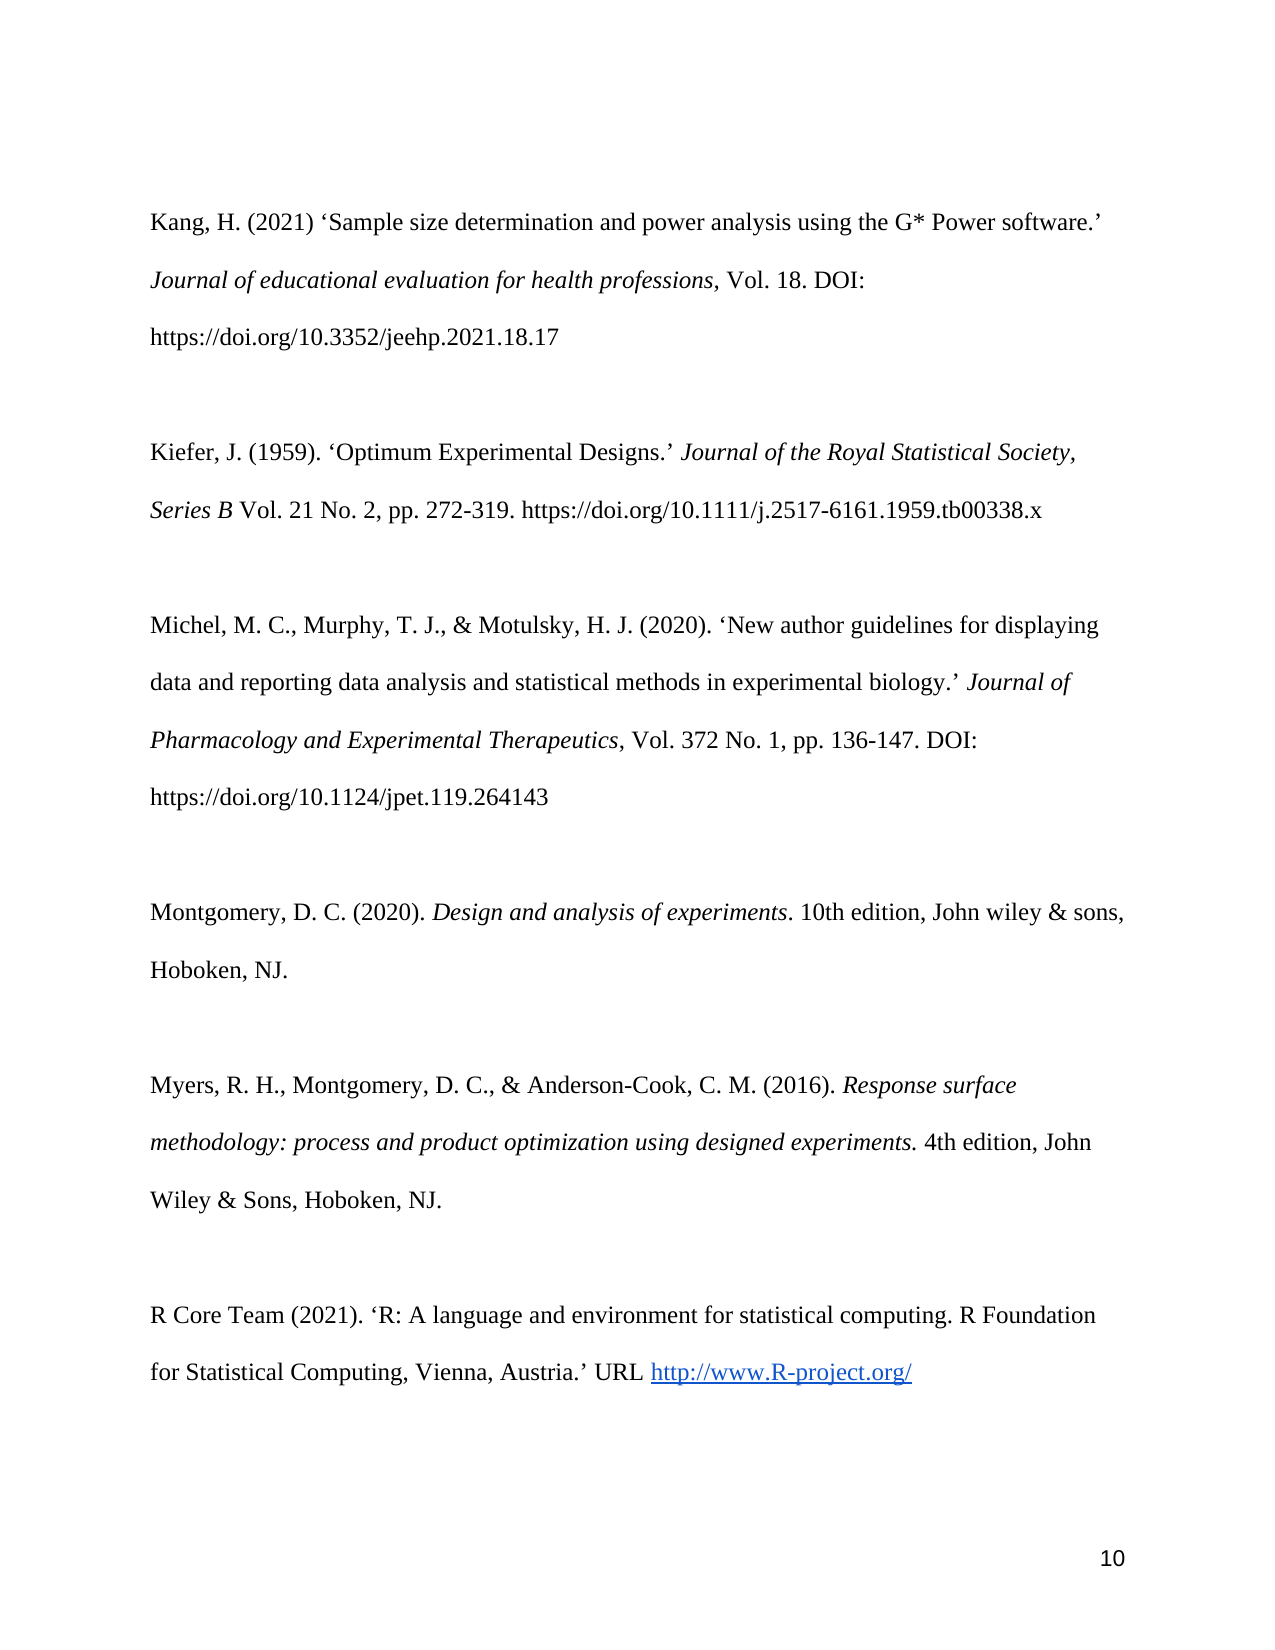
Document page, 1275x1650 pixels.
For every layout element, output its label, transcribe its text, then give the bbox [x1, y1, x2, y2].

text Kang, H. (2021) ‘Sample size determination and power analysis using the G* Power software.’ Journal of educational evaluation for health professions, Vol. 18. DOI: https://doi.org/10.3352/jeehp.2021.18.17 [150, 207, 1125, 351]
text Montgomery, D. C. (2020). Design and analysis of experiments. 10th edition, John wiley & sons, Hoboken, NJ. [150, 897, 1125, 984]
text Myers, R. H., Montgomery, D. C., & Anderson-Cook, C. M. (2016). Response surface methodology: process and product optimization using designed experiments. 4th edition, John Wiley & Sons, Hoboken, NJ. [150, 1070, 1125, 1214]
text Kiefer, J. (1959). ‘Optimum Experimental Designs.’ Journal of the Royal Statistical Society, Series B Vol. 21 No. 2, pp. 272-319. https://doi.org/10.1111/j.2517-6161.1959.tb00338.x [150, 437, 1125, 524]
text R Core Team (2021). ‘R: A language and environment for statistical computing. R Foundation for Statistical Computing, Vienna, Austria.’ URL http://www.R-project.org/ [150, 1300, 1125, 1386]
text Michel, M. C., Murphy, T. J., & Motulsky, H. J. (2020). ‘New author guidelines for displaying data and reporting data analysis and statistical methods in experimental biology.’ Journal of Pharmacology and Experimental Therapeutics, Vol. 372 No. 1, pp. 136-147. DOI: https://doi.org/10.1124/jpet.119.264143 [150, 610, 1125, 811]
